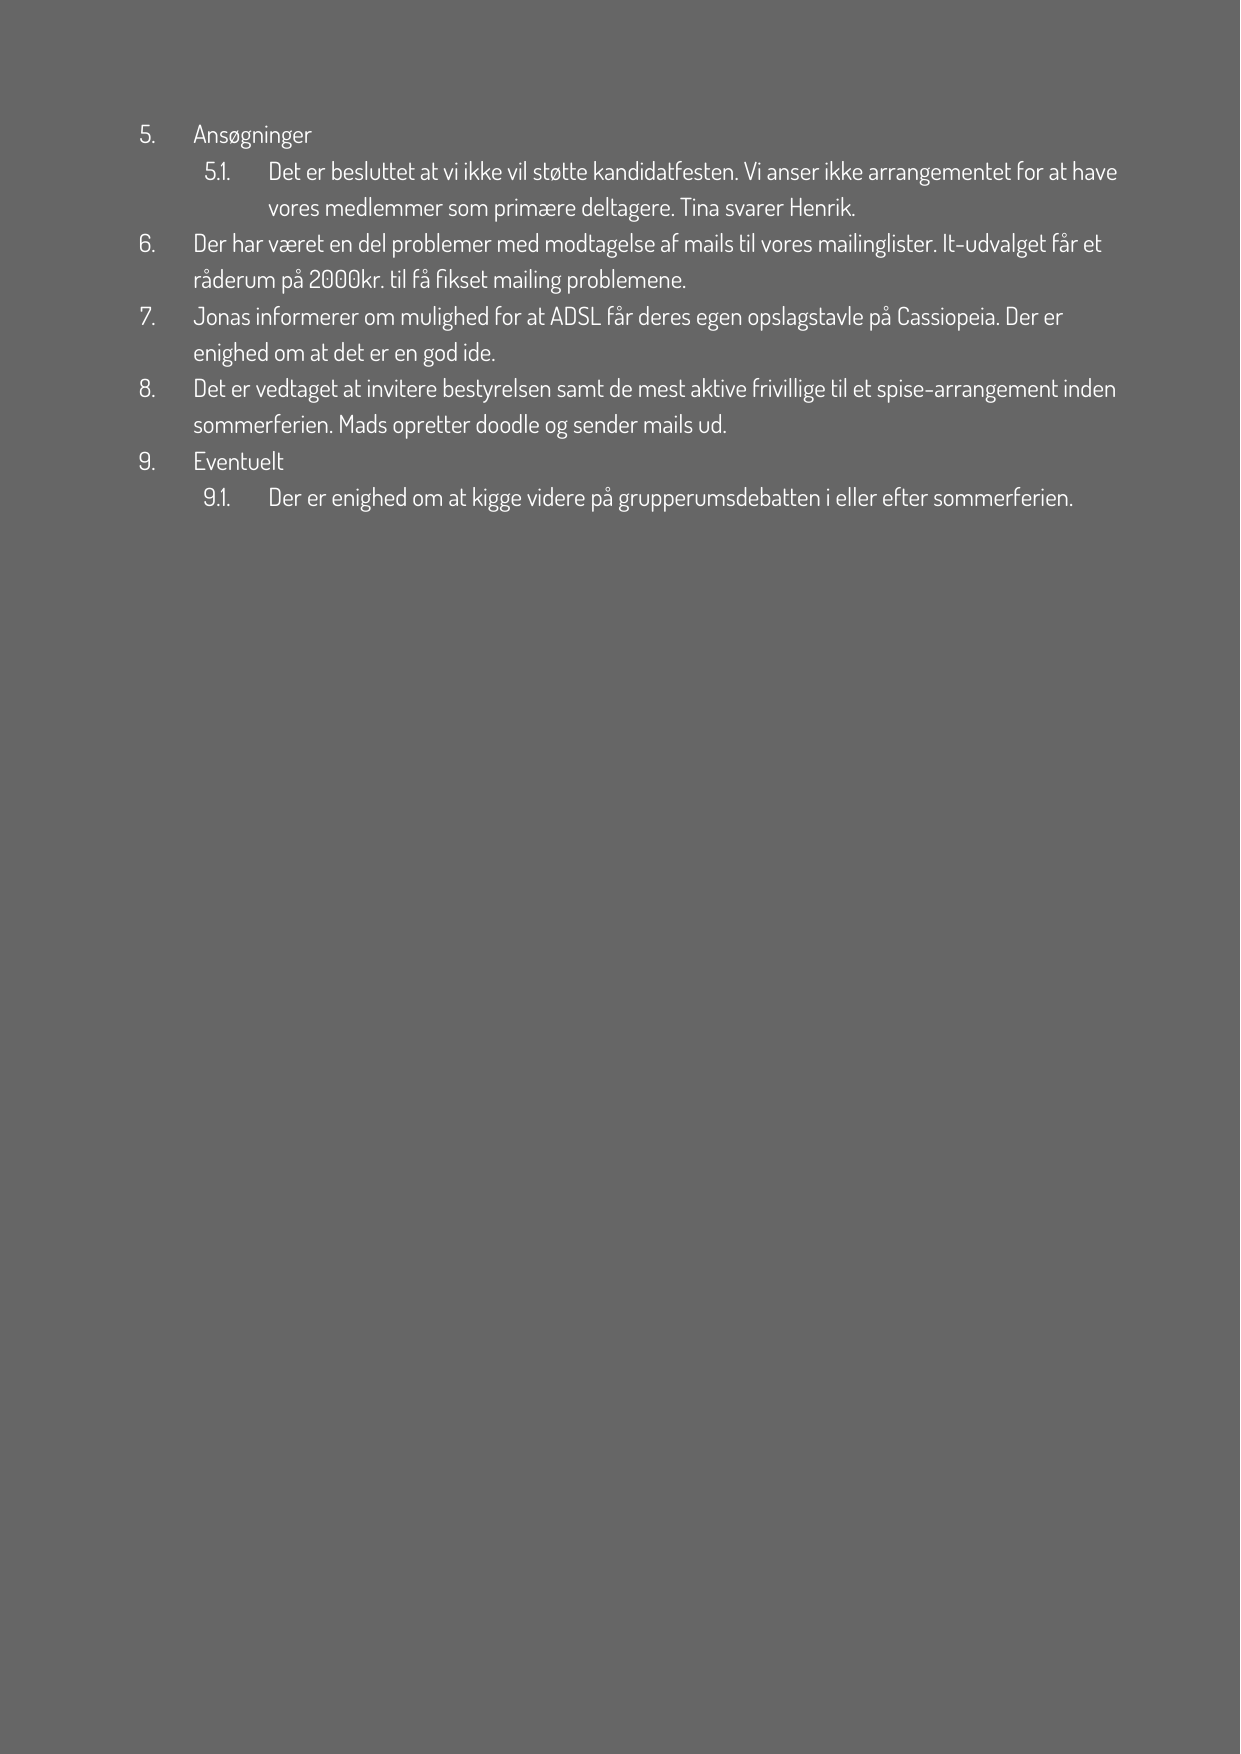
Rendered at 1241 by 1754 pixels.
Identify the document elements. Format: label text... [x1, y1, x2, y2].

list Ansøgninger [156, 118, 1122, 149]
list Jonas informerer om mulighed for at ADSL får deres egen opslagstavle på Cassiopeia. Der er enighed om at det er en god ide. [156, 299, 1122, 367]
list Der er enighed om at kigge videre på grupperumsdebatten i eller efter sommerferien. [231, 481, 1122, 512]
list Det er vedtaget at invitere bestyrelsen samt de mest aktive frivillige til et spise-arrangement inden sommerferien. Mads opretter doodle og sender mails ud. [156, 372, 1122, 439]
list Det er besluttet at vi ikke vil støtte kandidatfesten. Vi anser ikke arrangementet for at have vores medlemmer som primære deltagere. Tina svarer Henrik. [231, 154, 1122, 222]
list Der har været en del problemer med modtagelse af mails til vores mailinglister. It-udvalget får et råderum på 2000kr. til få fikset mailing problemene. [156, 227, 1122, 294]
list Eventuelt [156, 444, 1122, 476]
